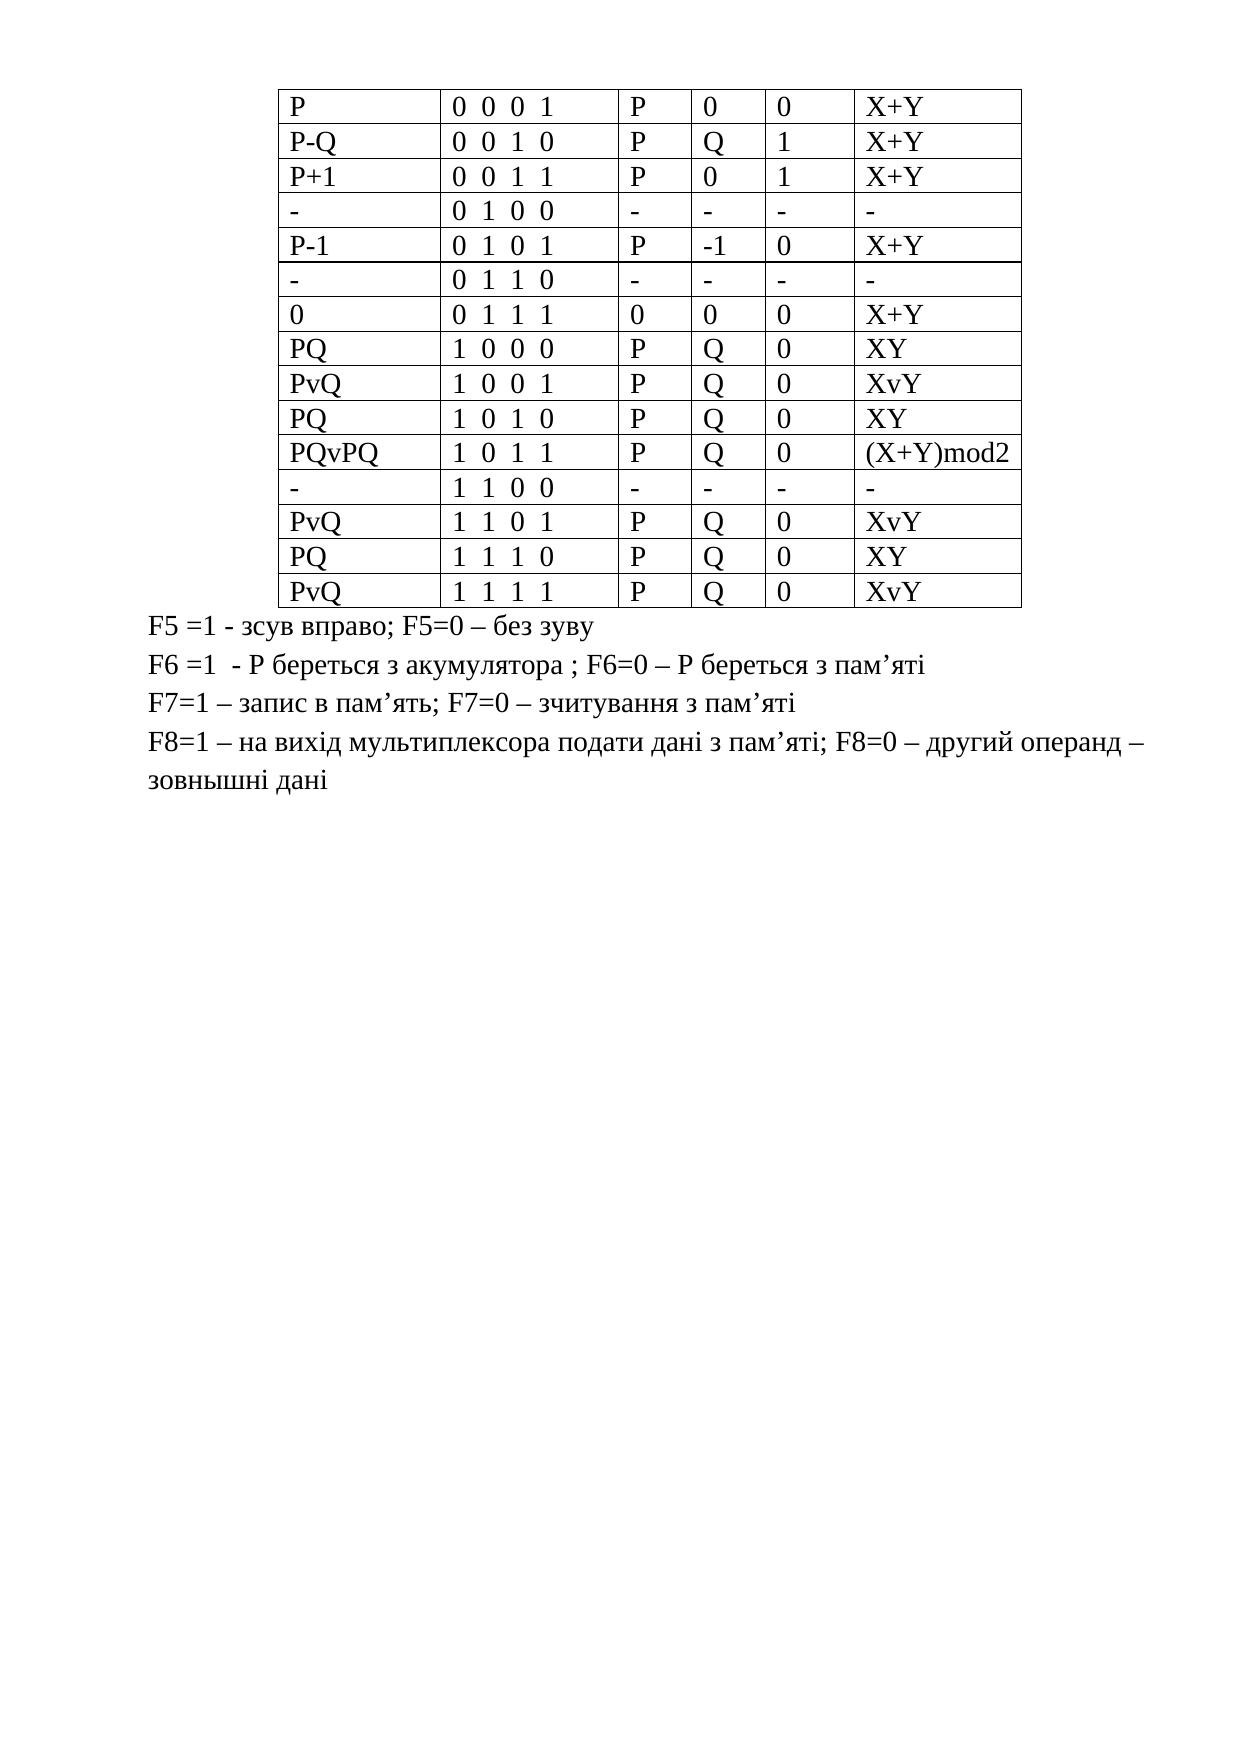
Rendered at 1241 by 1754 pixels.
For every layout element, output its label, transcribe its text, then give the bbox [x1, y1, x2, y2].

table_cell Q [692, 539, 765, 573]
text F6 =1 - P береться з акумулятора ; F6=0 – P береться з пам’яті [148, 647, 1152, 680]
table_cell PvQ [279, 574, 440, 607]
table_cell P [619, 332, 691, 365]
text F5 =1 - зсув вправо; F5=0 – без зуву [148, 608, 1152, 642]
table_cell -1 [692, 228, 765, 261]
table_cell - [855, 470, 1021, 503]
table_cell 0 [766, 505, 854, 538]
table_cell - [279, 470, 440, 503]
table_cell 0 0 1 1 [441, 159, 618, 192]
table_cell 1 0 0 1 [441, 366, 618, 400]
table_cell 1 0 1 1 [441, 435, 618, 469]
table_cell P [619, 574, 691, 607]
table_cell - [766, 193, 854, 227]
table_cell 0 1 1 1 [441, 297, 618, 331]
table_cell 1 [766, 124, 854, 158]
table_cell XY [855, 332, 1021, 365]
table_cell X+Y [855, 90, 1021, 123]
table_cell - [619, 193, 691, 227]
table_cell - [692, 263, 765, 296]
table_cell P [619, 435, 691, 469]
table_cell Q [692, 124, 765, 158]
table_cell P-1 [279, 228, 440, 261]
table_cell X+Y [855, 124, 1021, 158]
table_cell 1 [766, 159, 854, 192]
table_cell P [619, 124, 691, 158]
table_cell 0 [766, 332, 854, 365]
table_cell P [619, 90, 691, 123]
table_cell 0 [766, 539, 854, 573]
table_cell 0 [619, 297, 691, 331]
table_cell 0 [766, 228, 854, 261]
table_cell - [766, 263, 854, 296]
table_cell PQ [279, 401, 440, 434]
table_cell P [619, 401, 691, 434]
table_cell Q [692, 435, 765, 469]
table_cell P [619, 159, 691, 192]
text F7=1 – запис в пам’ять; F7=0 – зчитування з пам’яті [148, 685, 1152, 719]
table_cell 0 [692, 90, 765, 123]
table_cell 1 1 0 0 [441, 470, 618, 503]
table_cell 1 0 1 0 [441, 401, 618, 434]
table_cell Q [692, 505, 765, 538]
table_cell 0 [279, 297, 440, 331]
table_cell - [855, 263, 1021, 296]
table_cell 1 0 0 0 [441, 332, 618, 365]
table_cell 0 [692, 297, 765, 331]
text F8=1 – на вихід мультиплексора подати дані з пам’яті; F8=0 – другий операнд – зовнышні дані [148, 724, 1152, 796]
table_cell 0 0 0 1 [441, 90, 618, 123]
table_cell Q [692, 332, 765, 365]
table_cell - [279, 263, 440, 296]
table_cell - [855, 193, 1021, 227]
table_cell XvY [855, 505, 1021, 538]
table_cell PvQ [279, 505, 440, 538]
table_cell 0 0 1 0 [441, 124, 618, 158]
table_cell 0 1 0 0 [441, 193, 618, 227]
table_cell - [279, 193, 440, 227]
table_cell - [766, 470, 854, 503]
table_cell 1 1 1 0 [441, 539, 618, 573]
table_cell P [619, 366, 691, 400]
table_cell Q [692, 401, 765, 434]
table_cell XY [855, 401, 1021, 434]
table_cell Q [692, 366, 765, 400]
table_cell - [619, 263, 691, 296]
table_cell XY [855, 539, 1021, 573]
table_cell P-Q [279, 124, 440, 158]
table_cell 0 [766, 366, 854, 400]
table_cell 1 1 0 1 [441, 505, 618, 538]
table_cell X+Y [855, 297, 1021, 331]
table_cell 0 [766, 90, 854, 123]
table_cell 0 [766, 574, 854, 607]
table_cell P [279, 90, 440, 123]
table_cell P [619, 505, 691, 538]
table_cell - [692, 470, 765, 503]
table_cell - [619, 470, 691, 503]
table_cell Q [692, 574, 765, 607]
table_cell (X+Y)mod2 [855, 435, 1021, 469]
table_cell XvY [855, 574, 1021, 607]
table_cell 0 [766, 297, 854, 331]
table_cell PQ [279, 539, 440, 573]
table_cell XvY [855, 366, 1021, 400]
table_cell X+Y [855, 159, 1021, 192]
table_cell PQ [279, 332, 440, 365]
table_cell P+1 [279, 159, 440, 192]
table_cell - [692, 193, 765, 227]
table_cell 0 1 0 1 [441, 228, 618, 261]
table_cell 0 [692, 159, 765, 192]
table_cell PQvPQ [279, 435, 440, 469]
table_cell P [619, 539, 691, 573]
table_cell X+Y [855, 228, 1021, 261]
table_cell P [619, 228, 691, 261]
table_cell PvQ [279, 366, 440, 400]
table_cell 1 1 1 1 [441, 574, 618, 607]
table_cell 0 [766, 435, 854, 469]
table_cell 0 1 1 0 [441, 263, 618, 296]
table_cell 0 [766, 401, 854, 434]
